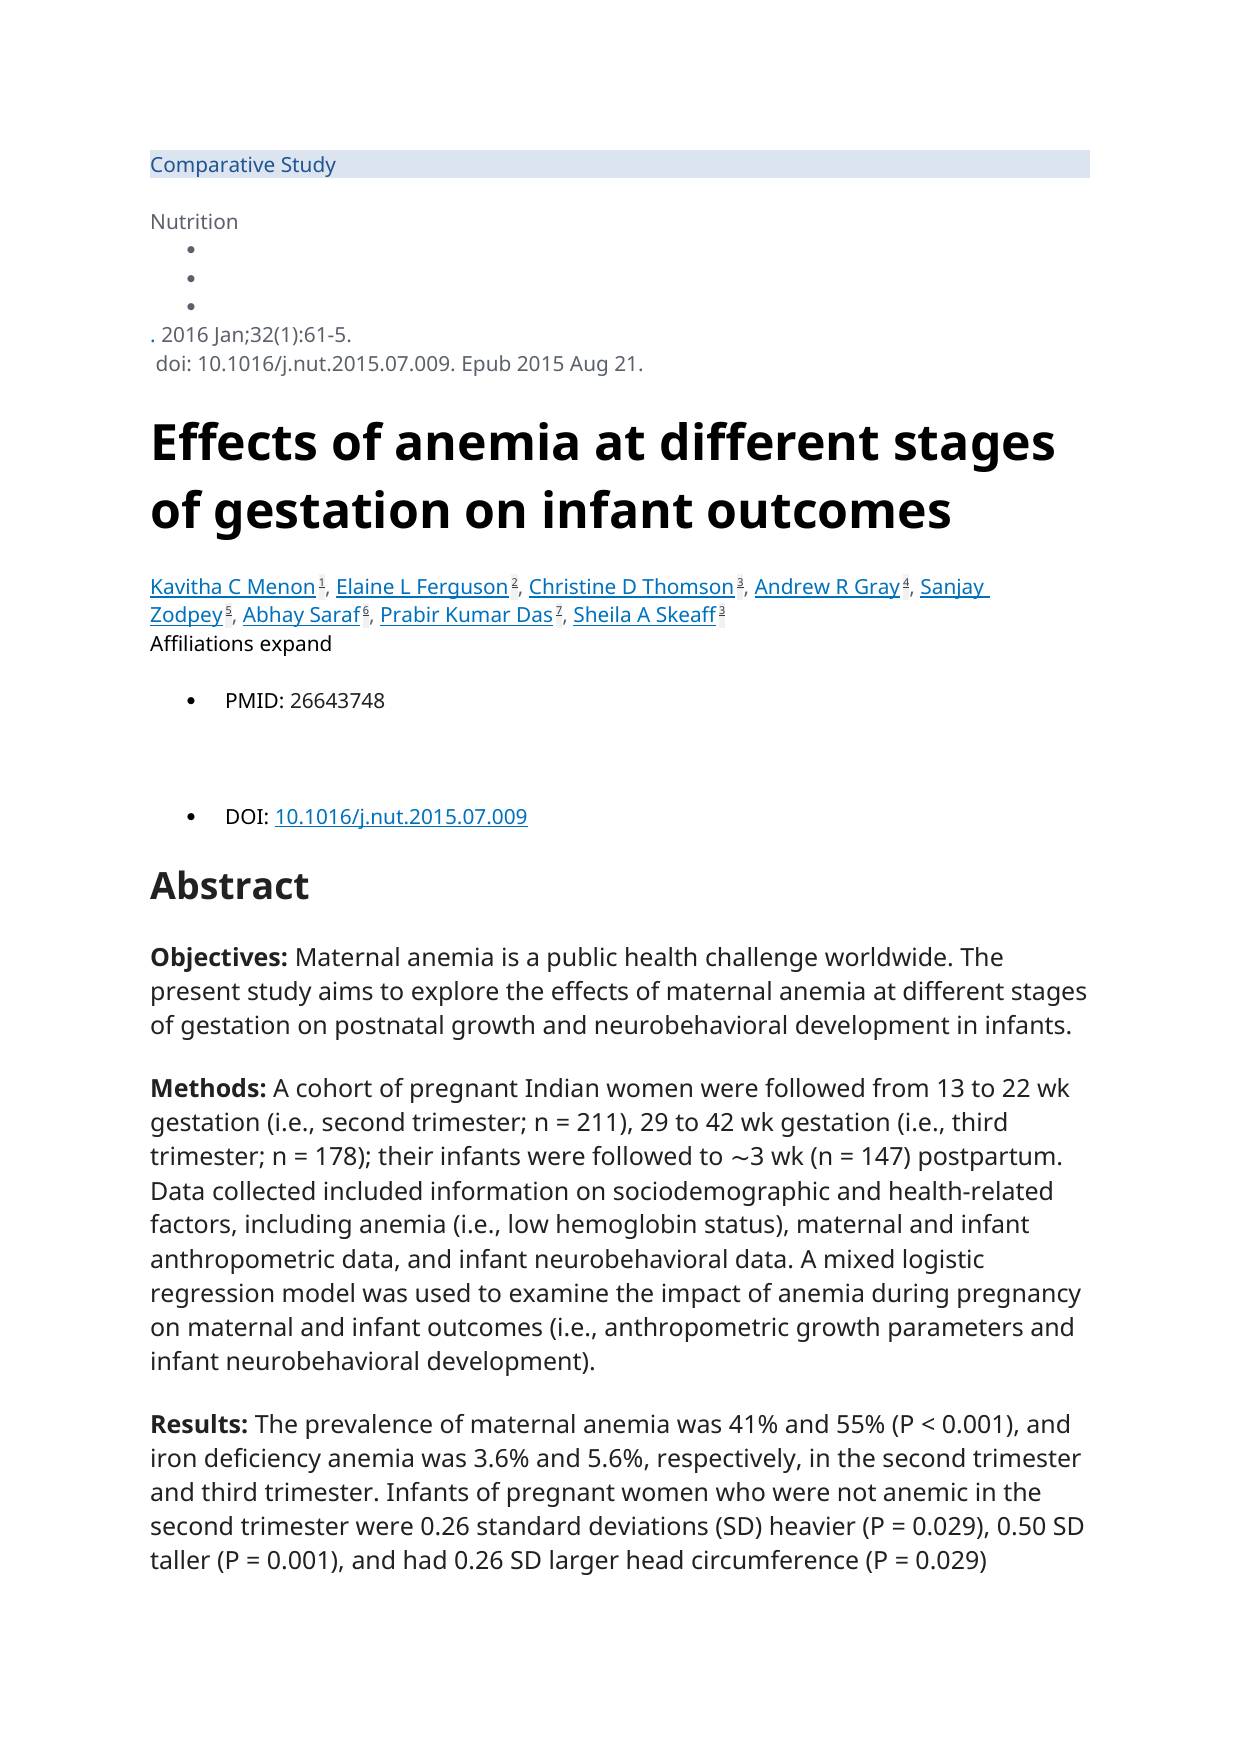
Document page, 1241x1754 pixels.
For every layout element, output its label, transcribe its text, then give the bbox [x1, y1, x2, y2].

text doi: 10.1016/j.nut.2015.07.009. Epub 2015 Aug 21. [150, 349, 1090, 377]
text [150, 1407, 1090, 1577]
text Effects of anemia at different stages of gestation on infant outcomes [150, 407, 1090, 543]
text Methods: A cohort of pregnant Indian women were followed from 13 to 22 wk gestation (i.e., second trimester; n = 211), 29 to 42 wk gestation (i.e., third trimester; n = 178); their infants were followed to ∼3 wk (n = 147) postpartum. Data collected included information on sociodemographic and health-related factors, including anemia (i.e., low hemoglobin status), maternal and infant anthropometric data, and infant neurobehavioral data. A mixed logistic regression model was used to examine the impact of anemia during pregnancy on maternal and infant outcomes (i.e., anthropometric growth parameters and infant neurobehavioral development). [150, 1071, 1090, 1377]
text Objectives: Maternal anemia is a public health challenge worldwide. The present study aims to explore the effects of maternal anemia at different stages of gestation on postnatal growth and neurobehavioral development in infants. [150, 939, 1090, 1042]
list PMID: 26643748 [187, 687, 1090, 715]
text Abstract [150, 859, 1090, 910]
text Nutrition [150, 207, 1090, 235]
text Affiliations expand [150, 629, 1090, 657]
text . 2016 Jan;32(1):61-5. [150, 321, 1090, 349]
list DOI: 10.1016/j.nut.2015.07.009 [187, 802, 1090, 830]
text Kavitha C Menon 1, Elaine L Ferguson 2, Christine D Thomson 3, Andrew R Gray 4, Sanjay Zodpey 5, Abhay Saraf 6, Prabir Kumar Das 7, Sheila A Skeaff 3 [150, 572, 1090, 629]
text Comparative Study [150, 150, 1090, 178]
